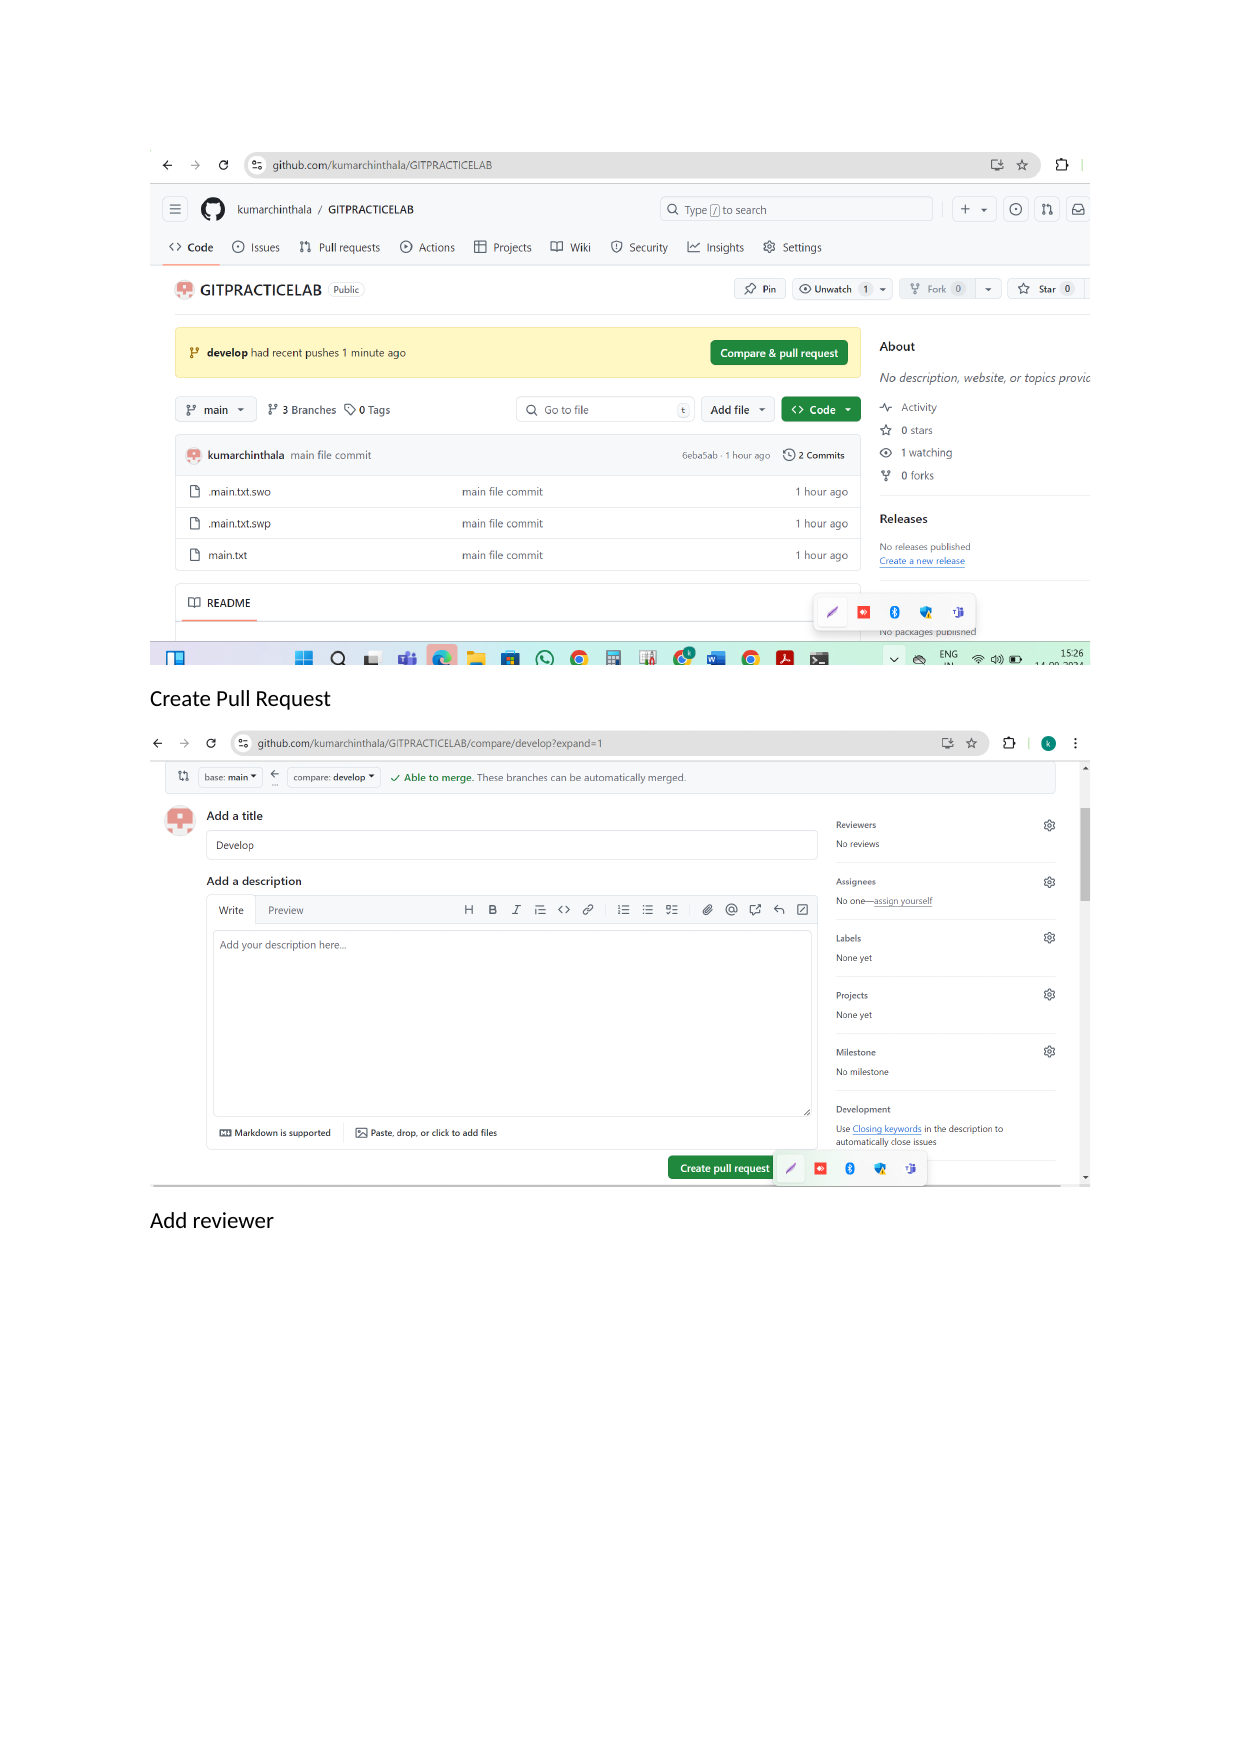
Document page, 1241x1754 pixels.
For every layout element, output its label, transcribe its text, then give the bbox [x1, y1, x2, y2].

text Create Pull Request [150, 684, 1090, 712]
picture [150, 730, 1091, 1187]
picture [150, 150, 1091, 665]
text Add reviewer [150, 1206, 1090, 1234]
